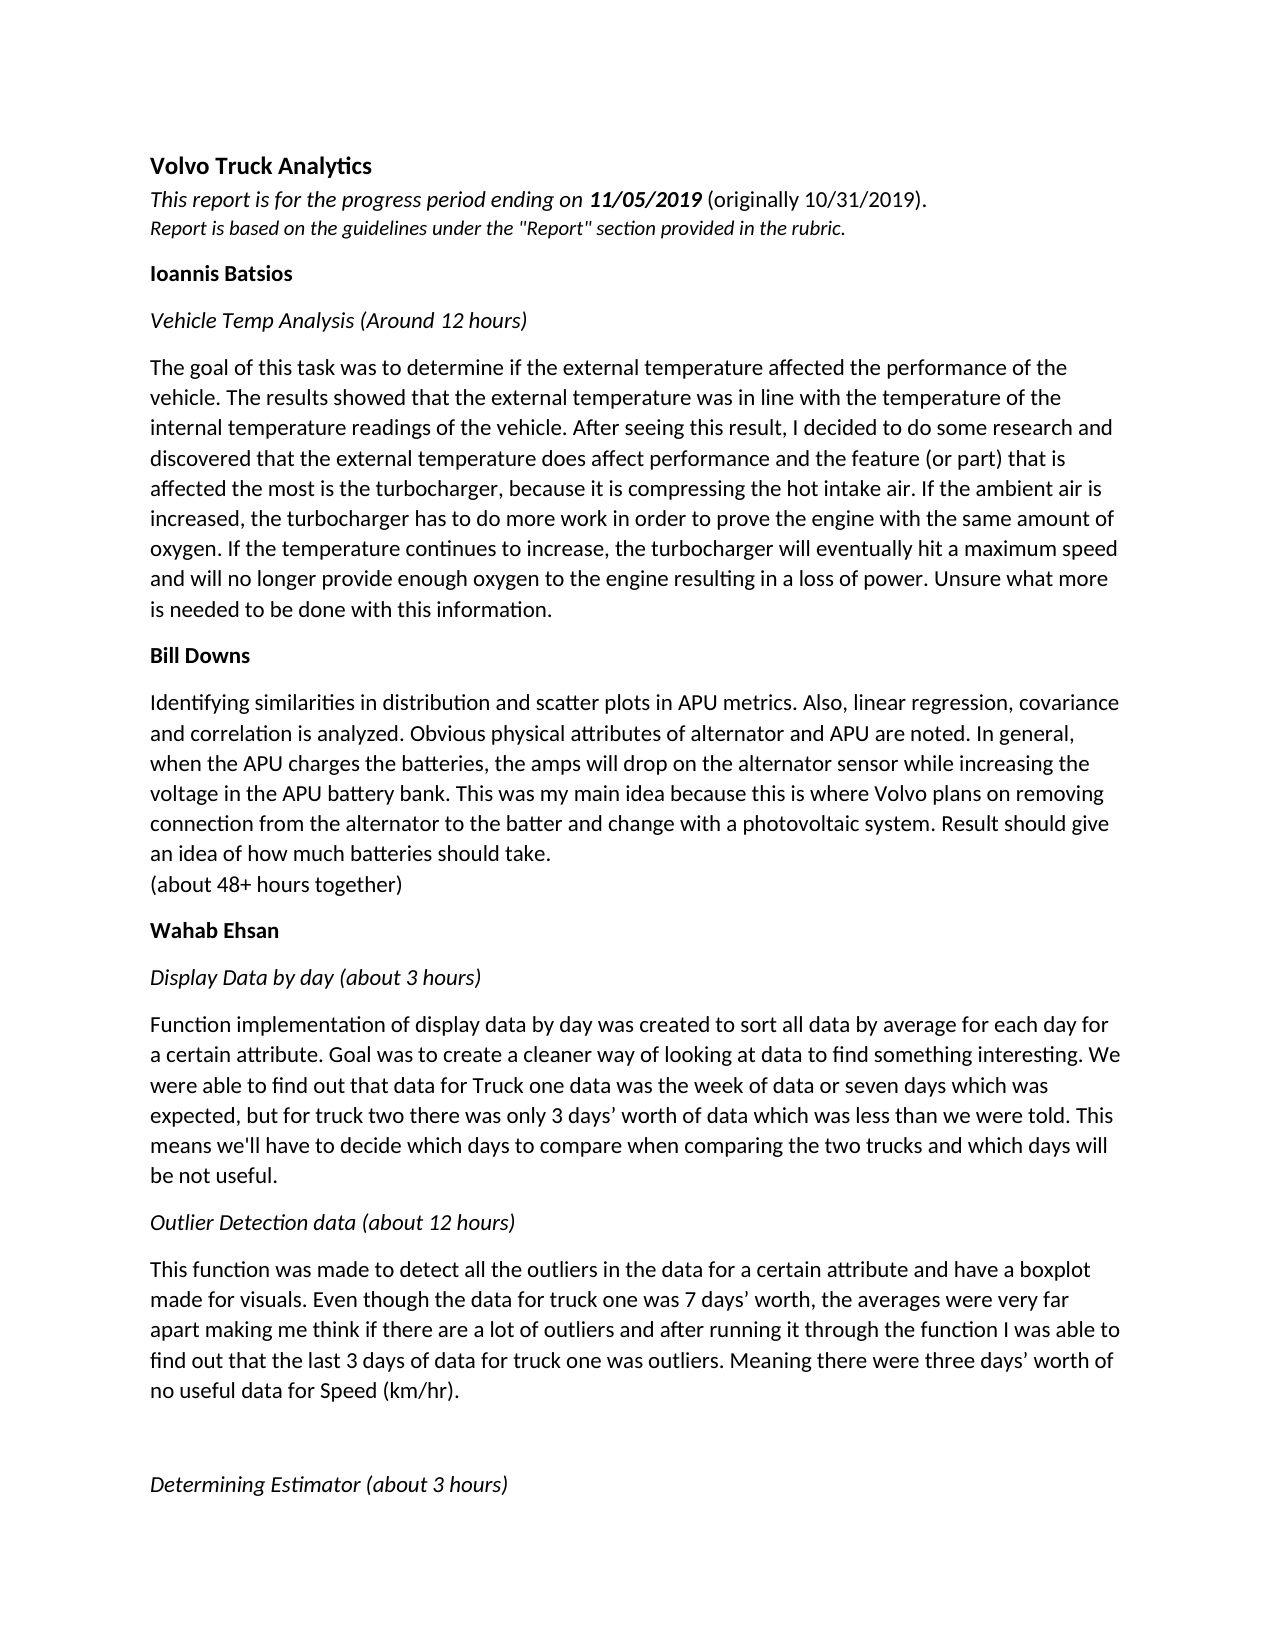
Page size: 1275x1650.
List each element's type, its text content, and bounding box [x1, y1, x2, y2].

text Bill Downs [150, 642, 1125, 669]
text Wahab Ehsan [150, 917, 1125, 944]
text Display Data by day (about 3 hours) [150, 963, 1125, 991]
text Identifying similarities in distribution and scatter plots in APU metrics. Also, linear regression, covariance and correlation is analyzed. Obvious physical attributes of alternator and APU are noted. In general, when the APU charges the batteries, the amps will drop on the alternator sensor while increasing the voltage in the APU battery bank. This was my main idea because this is where Volvo plans on removing connection from the alternator to the batter and change with a photovoltaic system. Result should give an idea of how much batteries should take. [150, 688, 1125, 867]
text This report is for the progress period ending on 11/05/2019 (originally 10/31/2019). [150, 185, 1125, 213]
text Report is based on the guidelines under the "Report" section provided in the rubric. [150, 215, 1125, 241]
text Volvo Truck Analytics [150, 150, 1125, 181]
text This function was made to detect all the outliers in the data for a certain attribute and have a boxplot made for visuals. Even though the data for truck one was 7 days’ worth, the averages were very far apart making me think if there are a lot of outliers and after running it through the function I was able to find out that the last 3 days of data for truck one was outliers. Meaning there were three days’ worth of no useful data for Speed (km/hr). [150, 1255, 1125, 1404]
text Outlier Detection data (about 12 hours) [150, 1208, 1125, 1236]
text Function implementation of display data by day was created to sort all data by average for each day for a certain attribute. Goal was to create a cleaner way of looking at data to find something interesting. We were able to find out that data for Truck one data was the week of data or seven days which was expected, but for truck two there was only 3 days’ worth of data which was less than we were told. This means we'll have to decide which days to compare when comparing the two trucks and which days will be not useful. [150, 1010, 1125, 1189]
text Determining Estimator (about 3 hours) [150, 1470, 1125, 1498]
text (about 48+ hours together) [150, 870, 1125, 898]
text Vehicle Temp Analysis (Around 12 hours) [150, 306, 1125, 334]
text The goal of this task was to determine if the external temperature affected the performance of the vehicle. The results showed that the external temperature was in line with the temperature of the internal temperature readings of the vehicle. After seeing this result, I decided to do some research and discovered that the external temperature does affect performance and the feature (or part) that is affected the most is the turbocharger, because it is compressing the hot intake air. If the ambient air is increased, the turbocharger has to do more work in order to prove the engine with the same amount of oxygen. If the temperature continues to increase, the turbocharger will eventually hit a maximum speed and will no longer provide enough oxygen to the engine resulting in a loss of power. Unsure what more is needed to be done with this information. [150, 353, 1125, 623]
text Ioannis Batsios [150, 259, 1125, 287]
